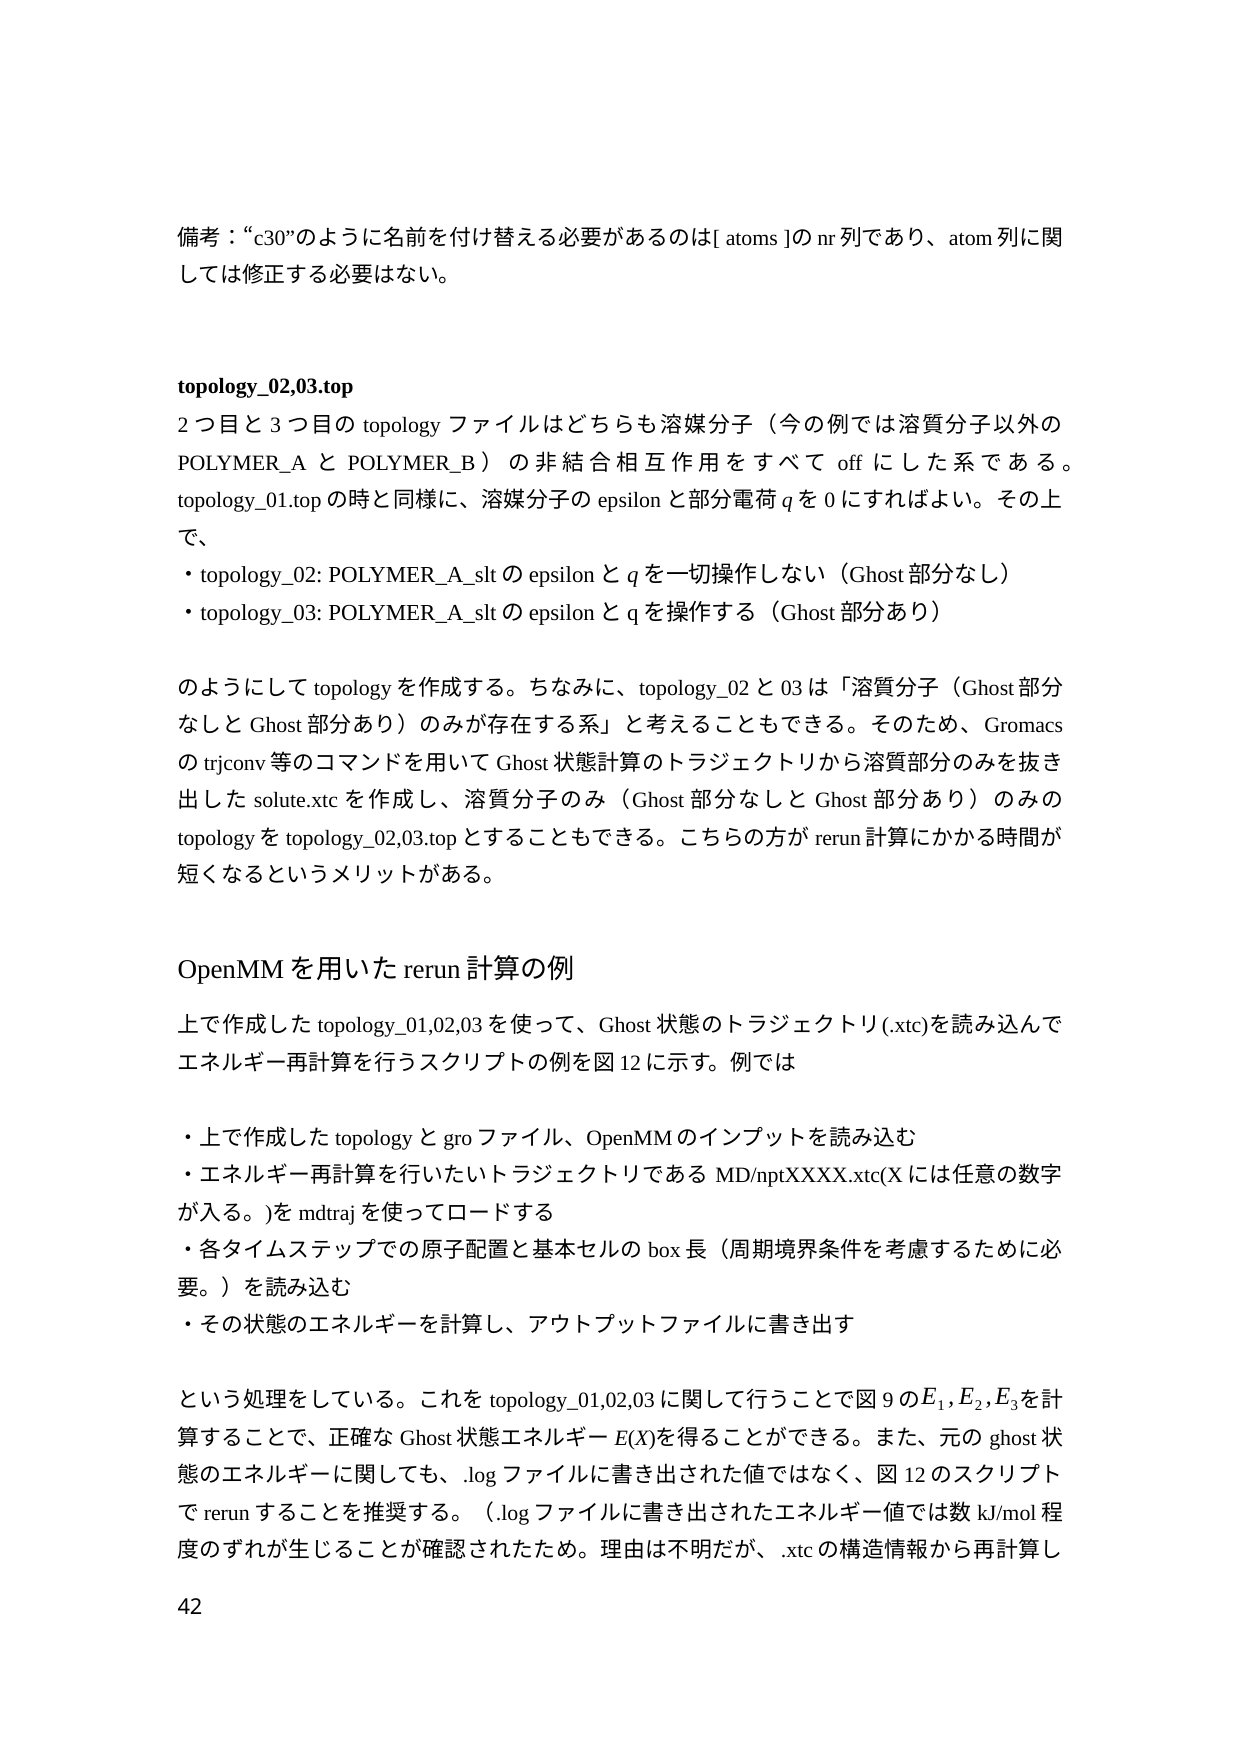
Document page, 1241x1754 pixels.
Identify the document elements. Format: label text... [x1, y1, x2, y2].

text ・各タイムステップでの原子配置と基本セルのbox長（周期境界条件を考慮するために必要。）を読み込む [177, 1229, 1063, 1304]
text OpenMMを用いたrerun計算の例 [177, 929, 1063, 1004]
text 2つ目と3つ目のtopologyファイルはどちらも溶媒分子（今の例では溶質分子以外のPOLYMER_AとPOLYMER_B）の非結合相互作用をすべてoffにした系である。topology_01.topの時と同様に、溶媒分子のepsilonと部分電荷qを0にすればよい。その上で、 [177, 404, 1063, 554]
text のようにしてtopologyを作成する。ちなみに、topology_02と03は「溶質分子（Ghost部分なしとGhost部分あり）のみが存在する系」と考えることもできる。そのため、Gromacsのtrjconv等のコマンドを用いてGhost状態計算のトラジェクトリから溶質部分のみを抜き出したsolute.xtcを作成し、溶質分子のみ（Ghost部分なしとGhost部分あり）のみのtopologyをtopology_02,03.topとすることもできる。こちらの方がrerun計算にかかる時間が短くなるというメリットがある。 [177, 667, 1063, 892]
text ・topology_03: POLYMER_A_sltのepsilonとqを操作する（Ghost部分あり） [177, 592, 1063, 629]
text ・エネルギー再計算を行いたいトラジェクトリであるMD/nptXXXX.xtc(Xには任意の数字が入る。)をmdtrajを使ってロードする [177, 1154, 1063, 1229]
text 備考：“c30”のように名前を付け替える必要があるのは[ atoms ]のnr列であり、atom列に関しては修正する必要はない。 [177, 217, 1063, 292]
text topology_02,03.top [177, 367, 1063, 404]
text ・topology_02: POLYMER_A_sltのepsilonとqを一切操作しない（Ghost部分なし） [177, 554, 1063, 592]
text ・上で作成したtopologyとgroファイル、OpenMMのインプットを読み込む [177, 1117, 1063, 1154]
text ・その状態のエネルギーを計算し、アウトプットファイルに書き出す [177, 1304, 1063, 1342]
text 上で作成したtopology_01,02,03を使って、Ghost状態のトラジェクトリ(.xtc)を読み込んでエネルギー再計算を行うスクリプトの例を図12に示す。例では [177, 1004, 1063, 1079]
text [177, 1379, 1063, 1567]
